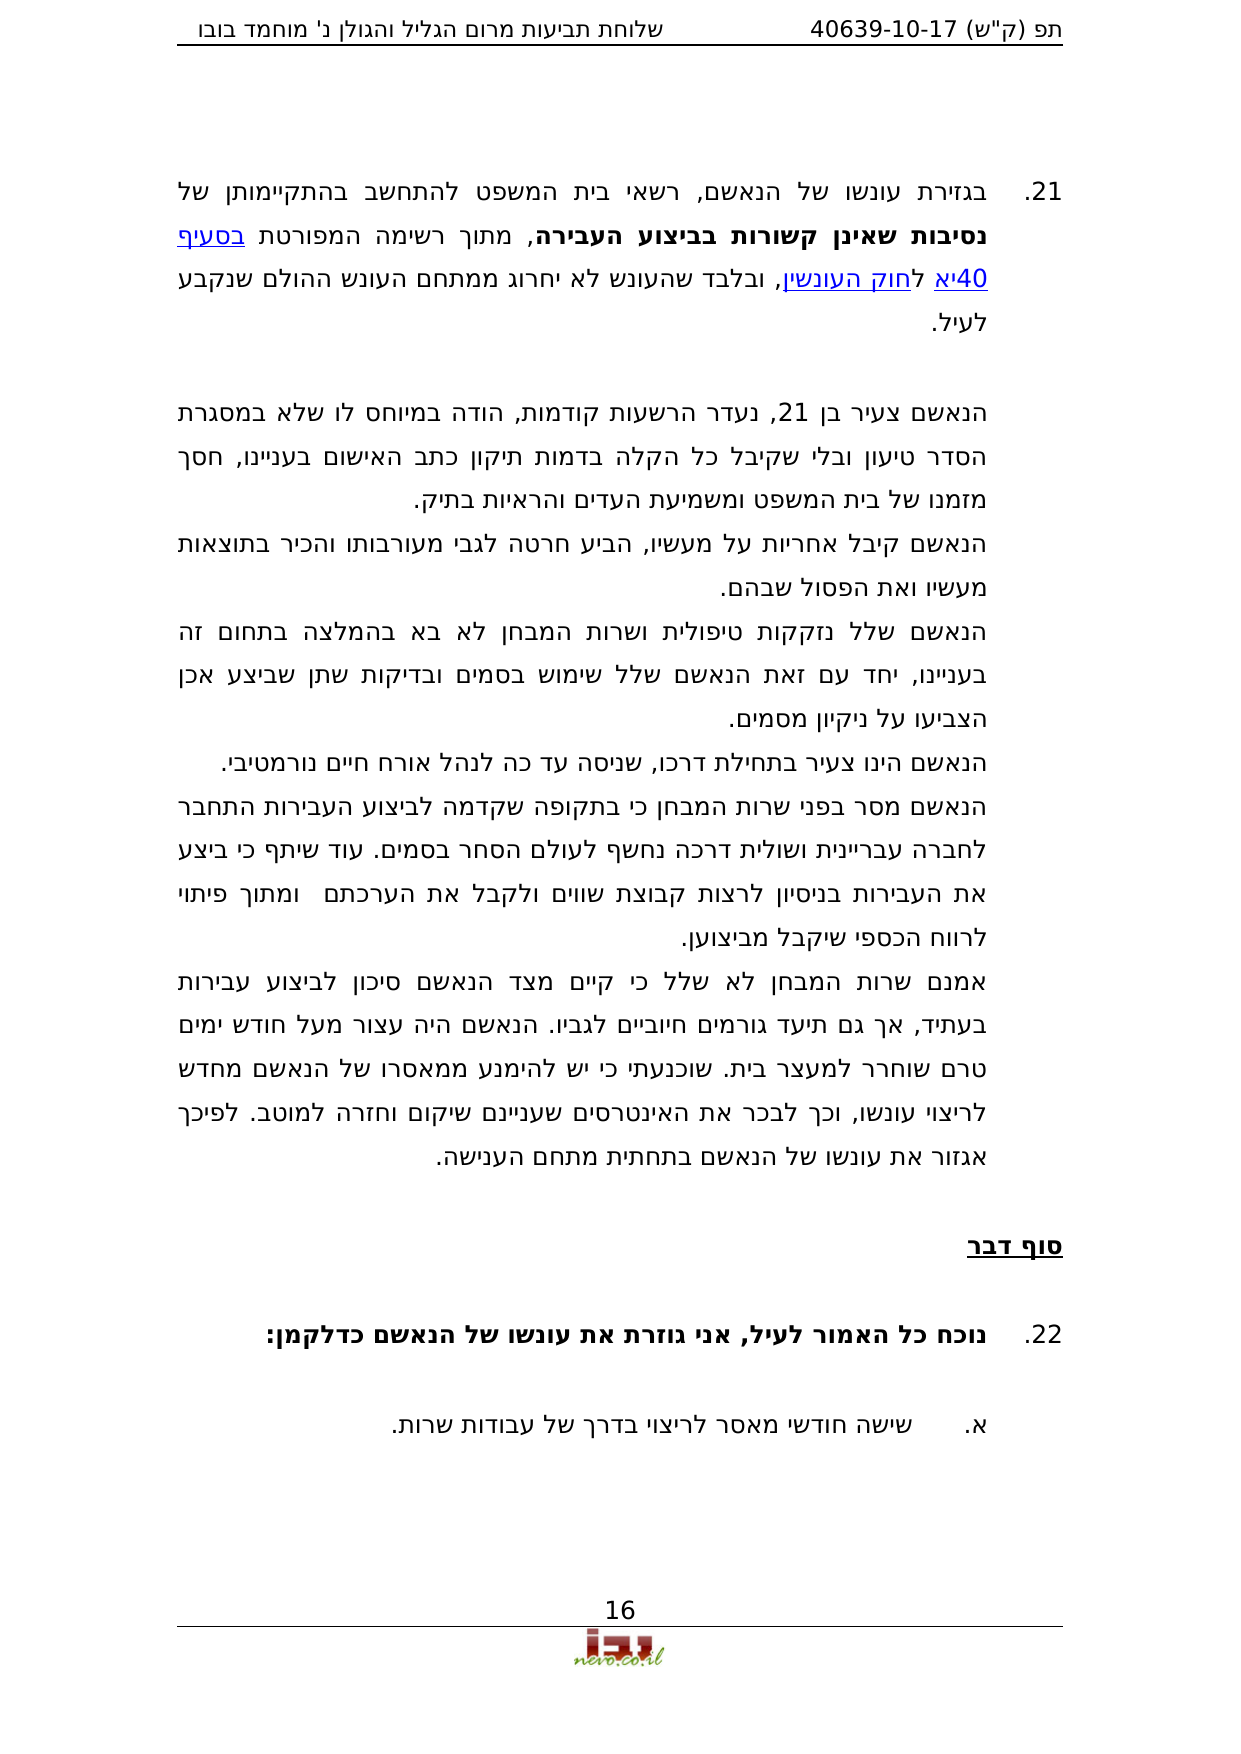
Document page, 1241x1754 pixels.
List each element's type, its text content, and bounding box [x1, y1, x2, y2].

text 21. בגזירת עונשו של הנאשם, רשאי בית המשפט להתחשב בהתקיימותן של נסיבות שאינן קשורות בביצוע העבירה, מתוך רשימה המפורטת בסעיף 40יא לחוק העונשין, ובלבד שהעונש לא יחרוג ממתחם העונש ההולם שנקבע לעיל. [177, 177, 1063, 338]
text הנאשם שלל נזקקות טיפולית ושרות המבחן לא בא בהמלצה בתחום זה בעניינו, יחד עם זאת הנאשם שלל שימוש בסמים ובדיקות שתן שביצע אכן הצביעו על ניקיון מסמים. [177, 617, 988, 733]
picture [574, 1628, 666, 1667]
text הנאשם הינו צעיר בתחילת דרכו, שניסה עד כה לנהל אורח חיים נורמטיבי. [177, 748, 988, 777]
text הנאשם קיבל אחריות על מעשיו, הביע חרטה לגבי מעורבותו והכיר בתוצאות מעשיו ואת הפסול שבהם. [177, 529, 988, 602]
text הנאשם צעיר בן 21, נעדר הרשעות קודמות, הודה במיוחס לו שלא במסגרת הסדר טיעון ובלי שקיבל כל הקלה בדמות תיקון כתב האישום בעניינו, חסך מזמנו של בית המשפט ומשמיעת העדים והראיות בתיק. [177, 398, 988, 514]
text הנאשם מסר בפני שרות המבחן כי בתקופה שקדמה לביצוע העבירות התחבר לחברה עבריינית ושולית דרכה נחשף לעולם הסחר בסמים. עוד שיתף כי ביצע את העבירות בניסיון לרצות קבוצת שווים ולקבל את הערכתם ומתוך פיתוי לרווח הכספי שיקבל מביצוען. [177, 792, 988, 952]
text סוף דבר [177, 1231, 1063, 1260]
text אמנם שרות המבחן לא שלל כי קיים מצד הנאשם סיכון לביצוע עבירות בעתיד, אך גם תיעד גורמים חיוביים לגביו. הנאשם היה עצור מעל חודש ימים טרם שוחרר למעצר בית. שוכנעתי כי יש להימנע ממאסרו של הנאשם מחדש לריצוי עונשו, וכך לבכר את האינטרסים שעניינם שיקום וחזרה למוטב. לפיכך אגזור את עונשו של הנאשם בתחתית מתחם הענישה. [177, 967, 988, 1171]
text א. שישה חודשי מאסר לריצוי בדרך של עבודות שרות. [177, 1410, 1063, 1439]
text 22. נוכח כל האמור לעיל, אני גוזרת את עונשו של הנאשם כדלקמן: [177, 1321, 1063, 1350]
